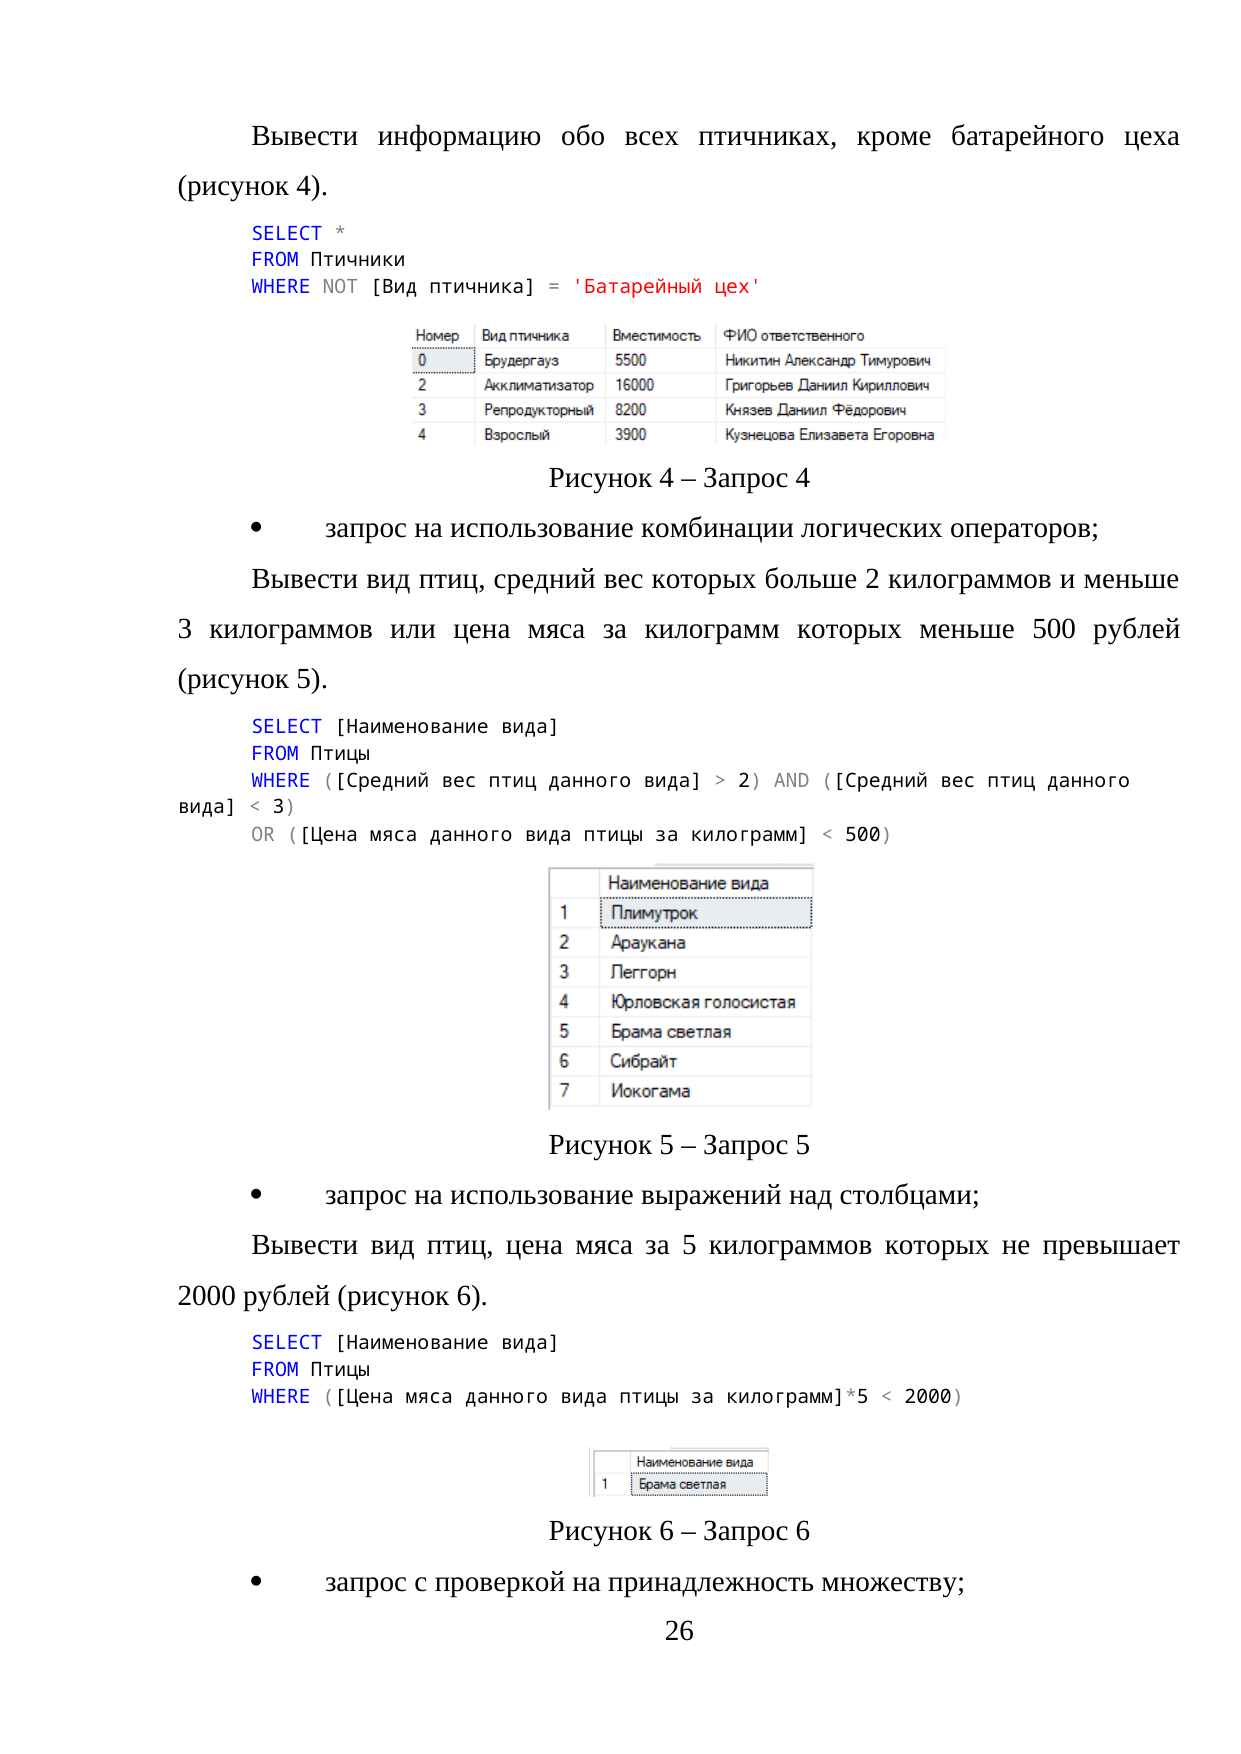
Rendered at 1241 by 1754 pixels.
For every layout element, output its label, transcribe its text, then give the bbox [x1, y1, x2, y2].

text SELECT * [177, 219, 1181, 246]
picture [589, 1447, 770, 1497]
title Вывести вид птиц, средний вес которых больше 2 килограммов и меньше 3 килограммов или цена мяса за килограмм которых меньше 500 рублей (рисунок 5). [177, 561, 1181, 695]
title WHERE NOT [Вид птичника] = 'Батарейный цех' [177, 273, 1181, 300]
title Вывести вид птиц, цена мяса за 5 килограммов которых не превышает 2000 рублей (рисунок 6). [177, 1227, 1181, 1311]
text SELECT [Наименование вида] [177, 1328, 1181, 1355]
text OR ([Цена мяса данного вида птицы за килограмм] < 500) [177, 820, 1181, 847]
picture [412, 324, 947, 444]
text FROM Птицы [177, 739, 1181, 766]
title запрос на использование комбинации логических операторов; [177, 511, 1181, 544]
text FROM Птичники [177, 246, 1181, 273]
title Рисунок 5 ‒ Запрос 5 [177, 1127, 1181, 1160]
title запрос на использование выражений над столбцами; [177, 1177, 1181, 1211]
text WHERE ([Средний вес птиц данного вида] > 2) AND ([Средний вес птиц данного вида] < 3) [177, 766, 1181, 820]
title Рисунок 6 ‒ Запрос 6 [177, 1513, 1181, 1547]
text FROM Птицы [177, 1355, 1181, 1382]
title WHERE ([Цена мяса данного вида птицы за килограмм]*5 < 2000) [177, 1382, 1181, 1409]
text SELECT [Наименование вида] [177, 712, 1181, 739]
picture [545, 863, 814, 1110]
title Вывести информацию обо всех птичниках, кроме батарейного цеха (рисунок 4). [177, 118, 1181, 202]
title запрос с проверкой на принадлежность множеству; [177, 1564, 1181, 1597]
title Рисунок 4 ‒ Запрос 4 [177, 460, 1181, 494]
